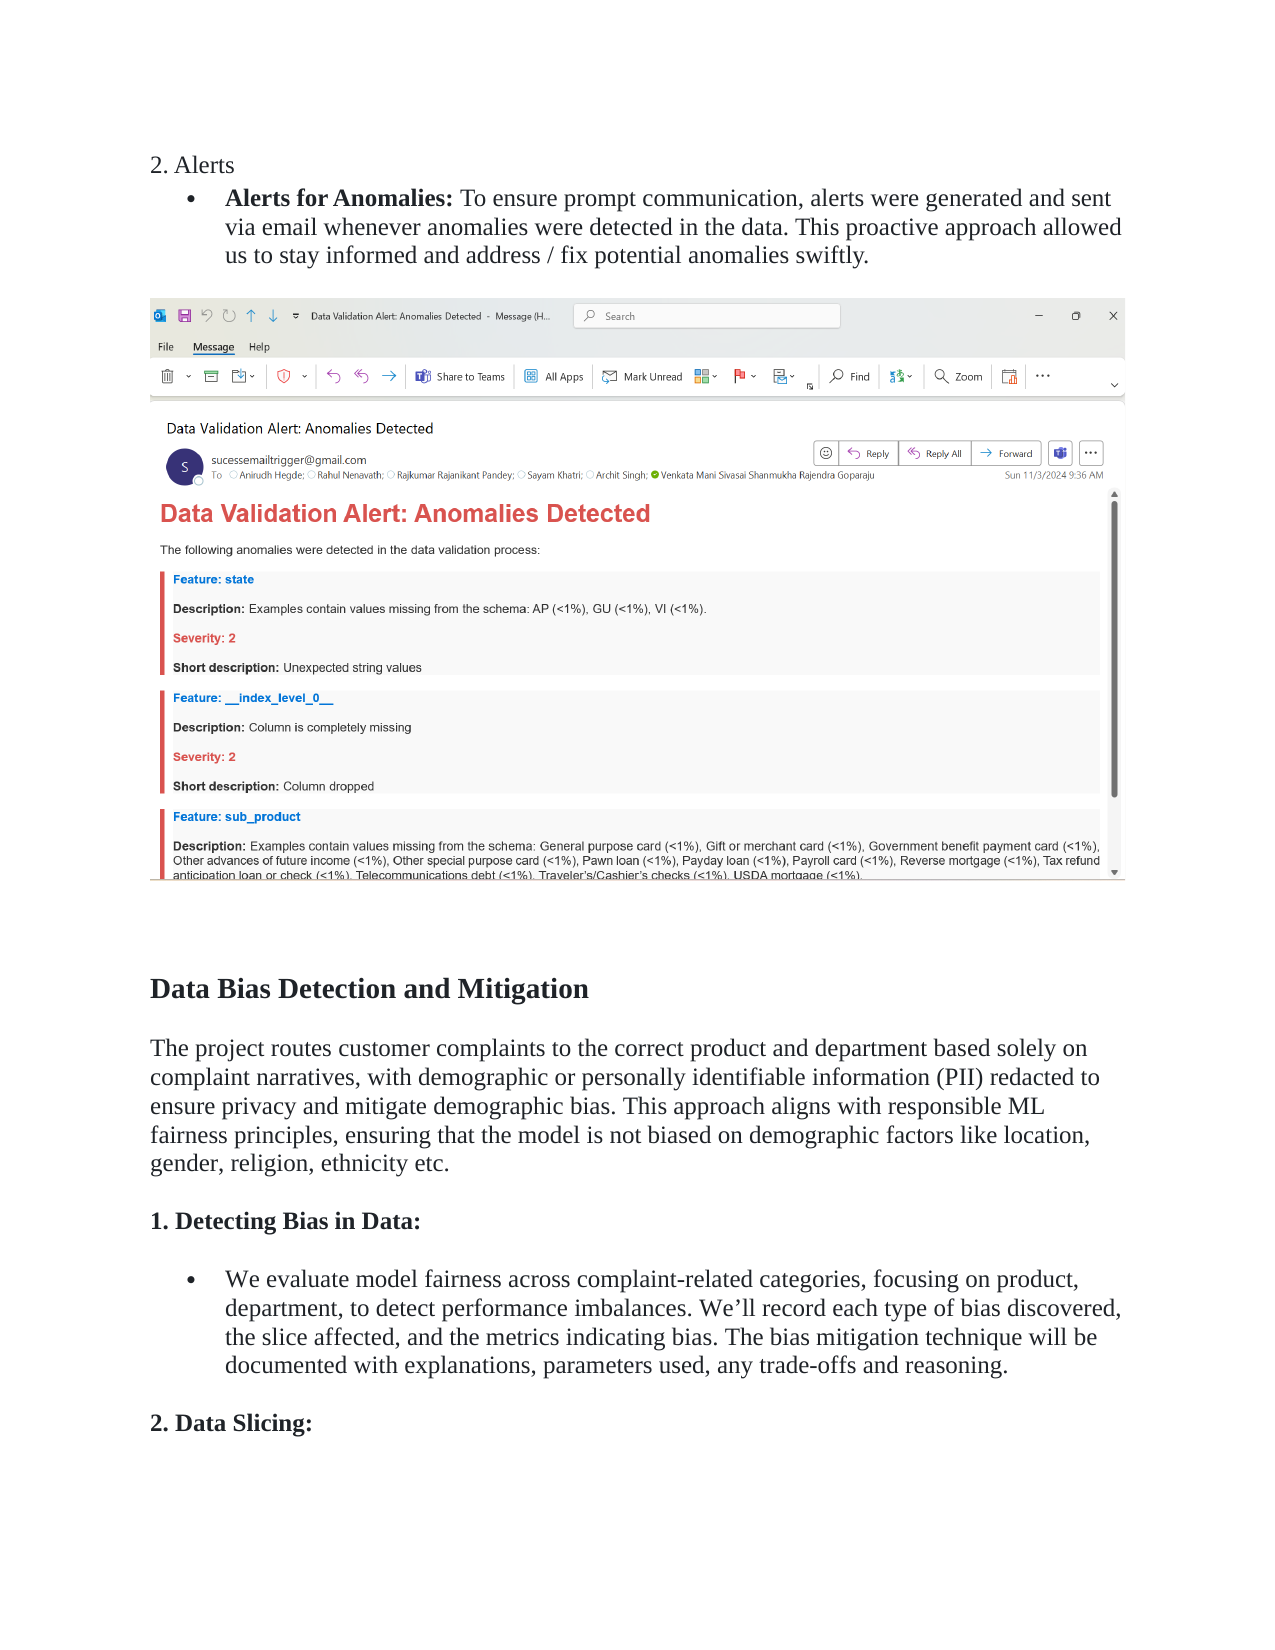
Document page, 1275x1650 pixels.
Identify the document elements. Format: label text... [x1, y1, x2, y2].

list Alerts for Anomalies: To ensure prompt communication, alerts were generated and sent via email whenever anomalies were detected in the data. This proactive approach allowed us to stay informed and address / fix potential anomalies swiftly. [187, 183, 1125, 269]
list We evaluate model fairness across complaint-related categories, focusing on product, department, to detect performance imbalances. We’ll record each type of bias discovered, the slice affected, and the metrics indicating bias. The bias mitigation technique will be documented with explanations, parameters used, any trade-offs and reasoning. [187, 1264, 1125, 1379]
text 1. Detecting Bias in Data: [150, 1206, 1125, 1235]
text Data Bias Detection and Mitigation [150, 971, 1125, 1004]
text 2. Data Slicing: [150, 1408, 1125, 1437]
text The project routes customer complaints to the correct product and department based solely on complaint narratives, with demographic or personally identifiable information (PII) redacted to ensure privacy and mitigate demographic bias. This approach aligns with responsible ML fairness principles, ensuring that the model is not biased on demographic factors like location, gender, religion, ethnicity etc. [150, 1033, 1125, 1177]
subtitle 2. Alerts [150, 150, 1125, 179]
picture [150, 298, 1125, 881]
